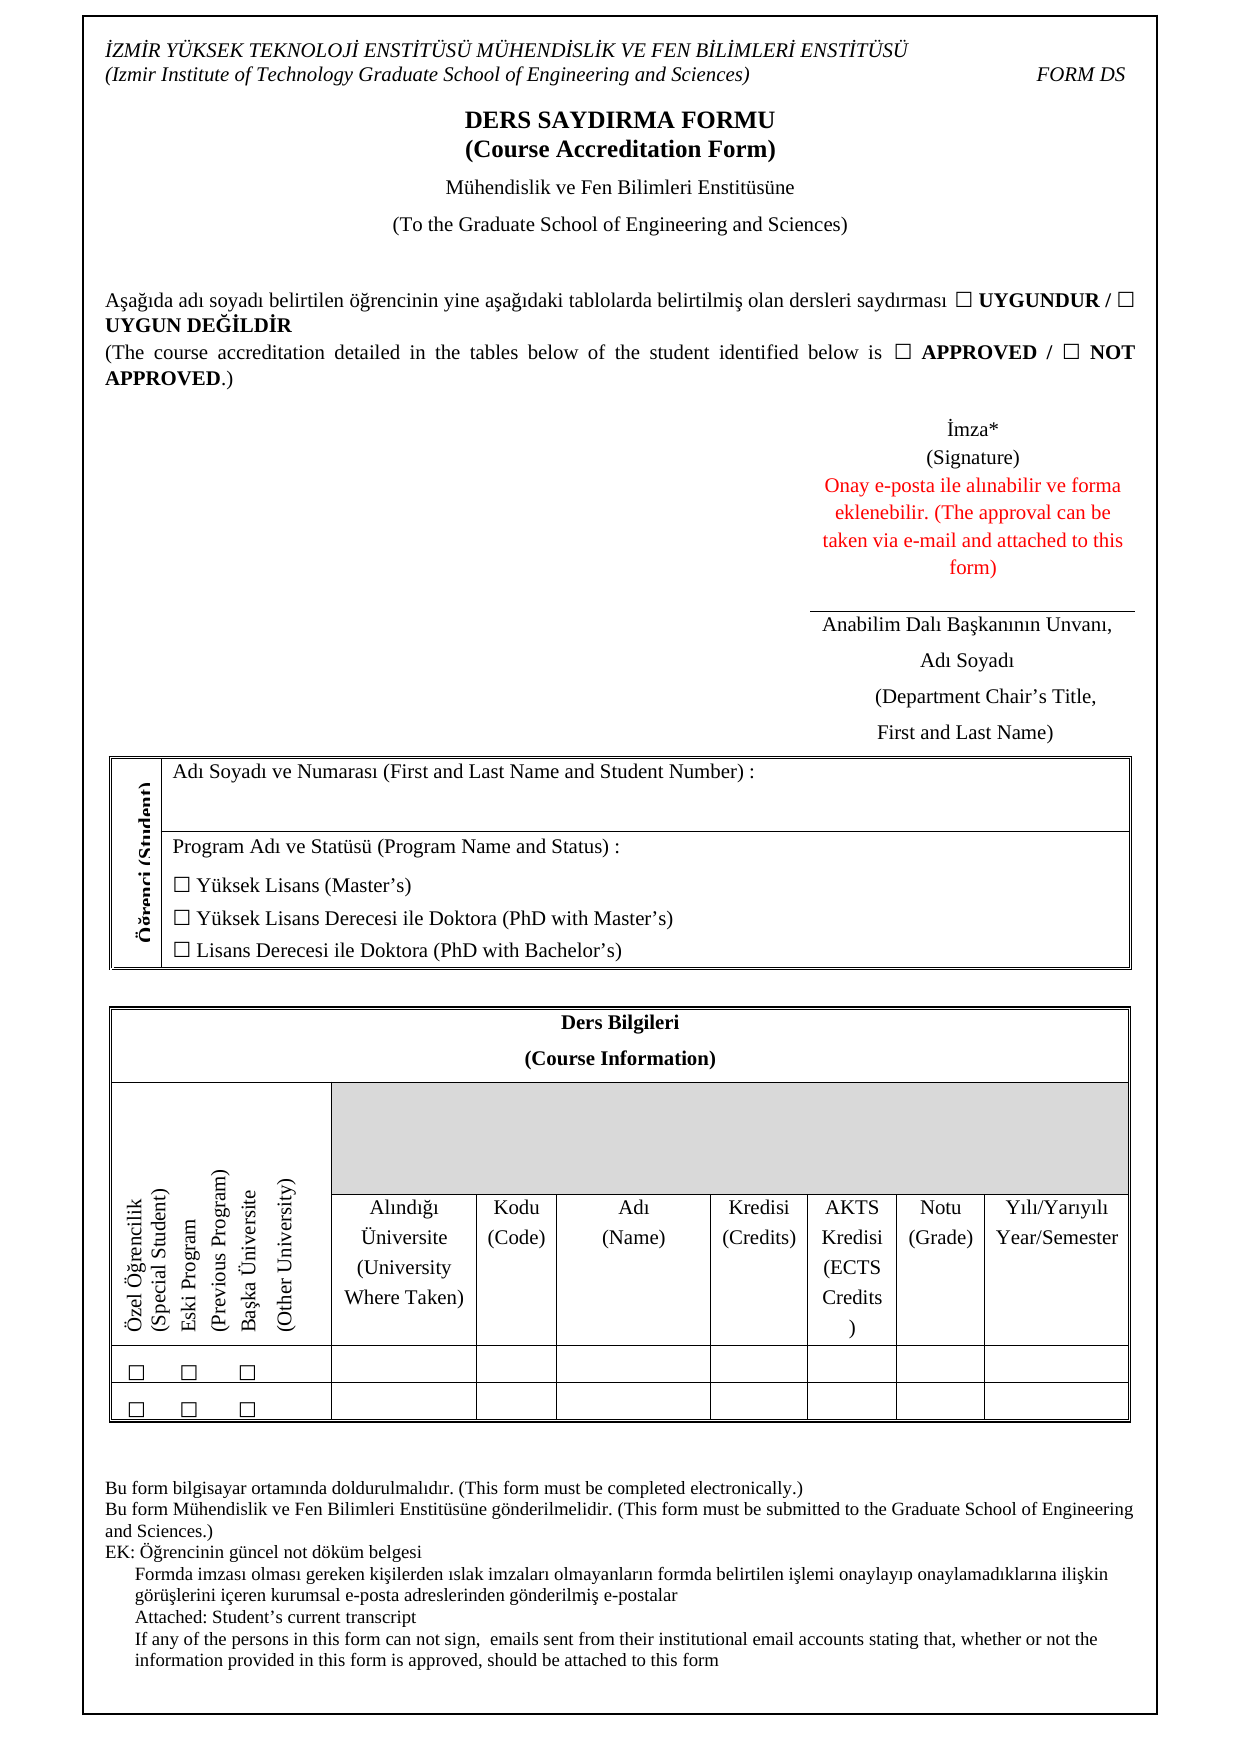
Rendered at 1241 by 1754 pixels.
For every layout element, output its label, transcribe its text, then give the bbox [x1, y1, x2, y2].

table_cell [985, 1346, 1128, 1382]
table_cell [808, 1383, 896, 1419]
text (The course accreditation detailed in the tables below of the student identified below is APPROVED / NOT APPROVED.) [105, 337, 1135, 390]
text (To the Graduate School of Engineering and Sciences) [105, 212, 1135, 236]
table_cell [557, 1346, 710, 1382]
table_cell Özel Öğrencilik (Special Student) Eski Program (Previous Program) Başka Üniversite (Other University) [112, 1083, 331, 1345]
table_cell Yılı/Yarıyılı Year/Semester [985, 1195, 1128, 1345]
table_cell [477, 1346, 556, 1382]
table_cell [112, 1346, 331, 1382]
table_cell Alındığı Üniversite (University Where Taken) [332, 1195, 476, 1345]
table_cell [477, 1383, 556, 1419]
table_cell Adı (Name) [557, 1195, 710, 1345]
table_header Adı Soyadı ve Numarası (First and Last Name and Student Number) : [162, 759, 1129, 831]
table_header İmza* (Signature) Onay e-posta ile alınabilir ve forma eklenebilir. (The approval can be taken via e-mail and attached to this form) [810, 390, 1135, 611]
table_header Öğrenci (Student) [112, 759, 161, 967]
table_cell AKTS Kredisi (ECTS Credits) [808, 1195, 896, 1345]
table_cell [332, 1383, 476, 1419]
table_cell Kredisi (Credits) [711, 1195, 807, 1345]
text (Course Accreditation Form) [105, 134, 1135, 162]
table_cell Anabilim Dalı Başkanının Unvanı, Adı Soyadı (Department Chair’s Title, First and Last Name) [810, 612, 1135, 756]
table_cell [985, 1383, 1128, 1419]
text DERS SAYDIRMA FORMU [105, 105, 1135, 134]
table_cell [112, 1383, 331, 1419]
table_cell Program Adı ve Statüsü (Program Name and Status) : Yüksek Lisans (Master’s) Yüksek Lisans Derecesi ile Doktora (PhD with Master’s) Lisans Derecesi ile Doktora (PhD with Bachelor’s) [162, 832, 1129, 967]
table_cell Notu (Grade) [897, 1195, 984, 1345]
table_cell [711, 1383, 807, 1419]
table_header Ders Bilgileri (Course Information) [112, 1010, 1128, 1082]
text Mühendislik ve Fen Bilimleri Enstitüsüne [105, 175, 1135, 199]
table_cell [897, 1383, 984, 1419]
table_cell [332, 1346, 476, 1382]
table_cell Kodu (Code) [477, 1195, 556, 1345]
table_cell [808, 1346, 896, 1382]
text Aşağıda adı soyadı belirtilen öğrencinin yine aşağıdaki tablolarda belirtilmiş olan dersleri saydırması UYGUNDUR / UYGUN DEĞİLDİR [105, 285, 1135, 337]
table_cell [897, 1346, 984, 1382]
table_cell [711, 1346, 807, 1382]
table_cell [332, 1083, 1128, 1194]
table_cell [557, 1383, 710, 1419]
